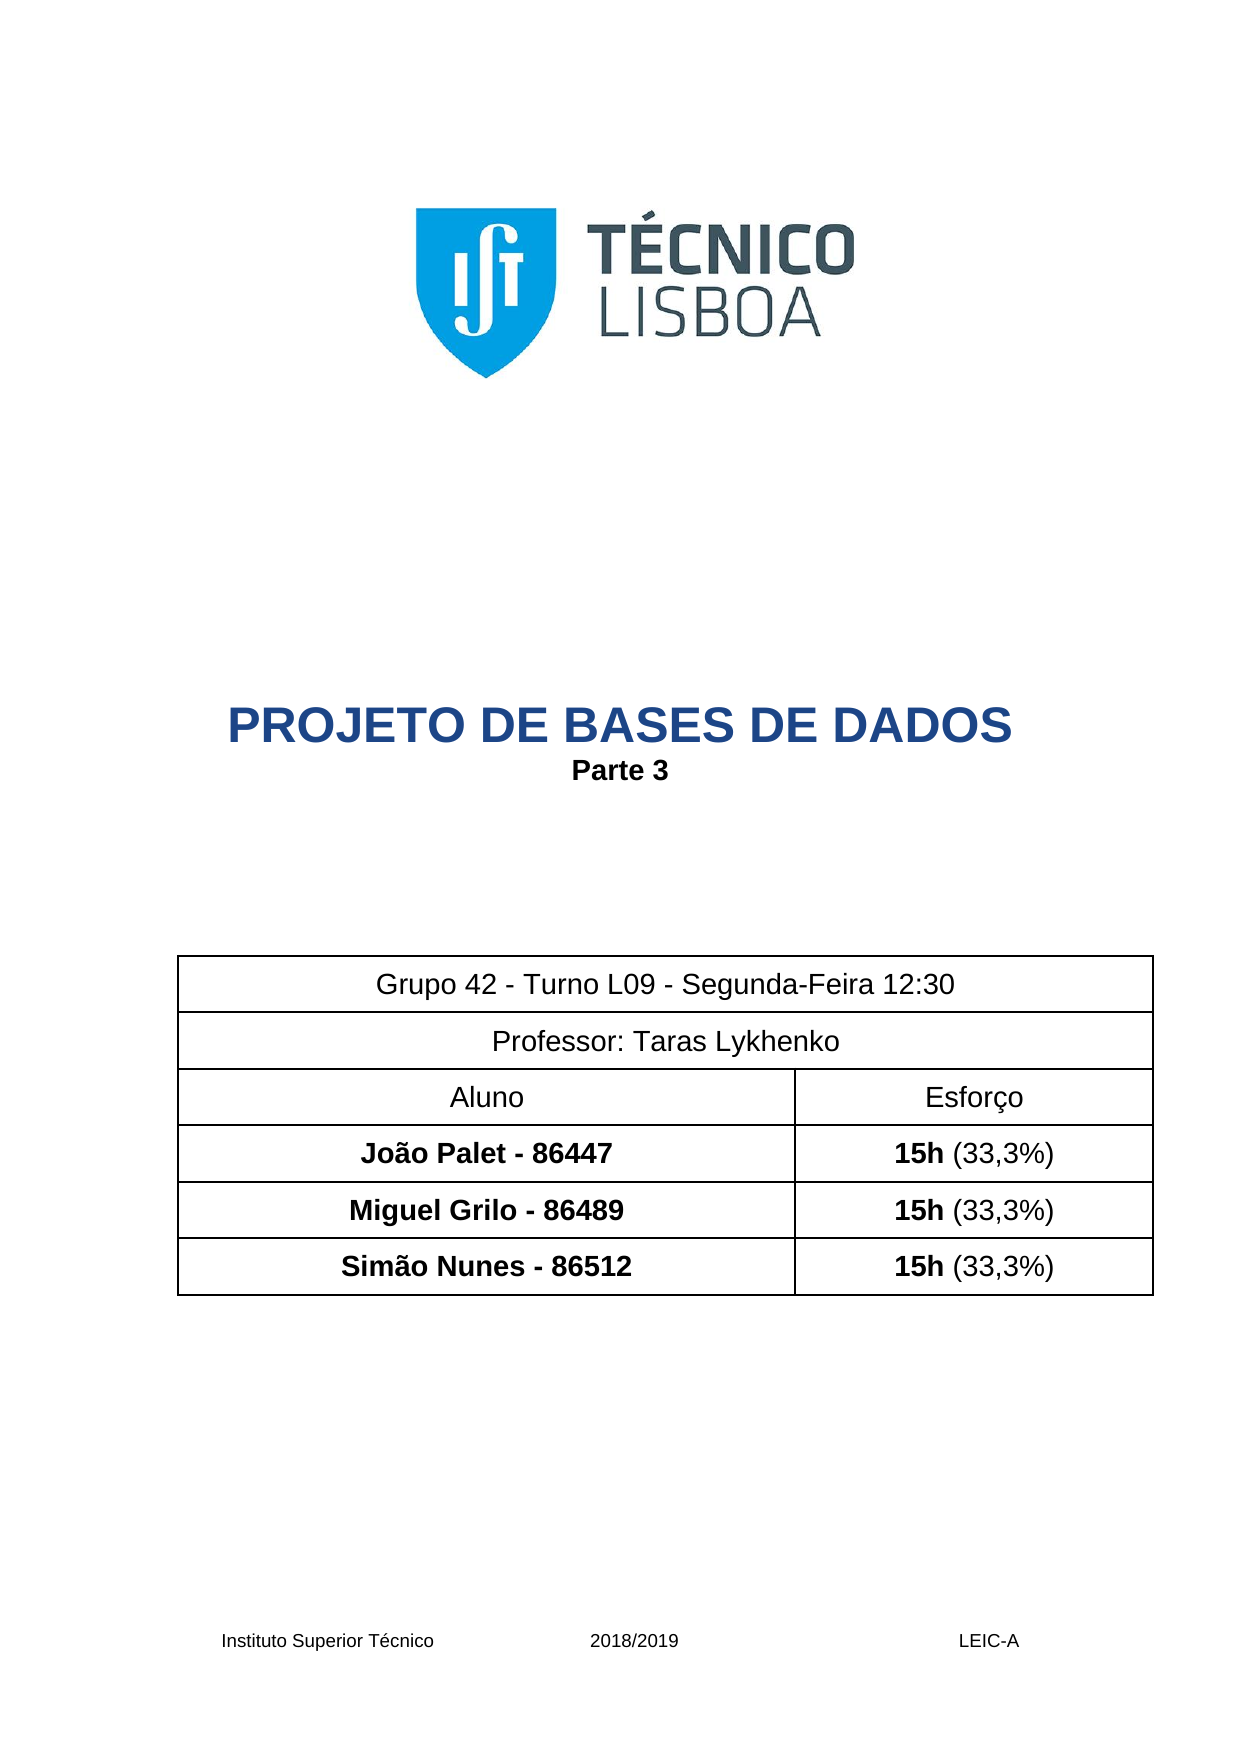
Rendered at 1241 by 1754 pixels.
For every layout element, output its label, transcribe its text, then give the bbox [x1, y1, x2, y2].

table_cell Miguel Grilo - 86489 [179, 1183, 794, 1237]
table_header Grupo 42 - Turno L09 - Segunda-Feira 12:30 [179, 957, 1152, 1011]
table_cell Professor: Taras Lykhenko [179, 1013, 1152, 1068]
text PROJETO DE BASES DE DADOS [177, 696, 1063, 753]
table_cell Simão Nunes - 86512 [179, 1239, 794, 1293]
table_cell 15h (33,3%) [796, 1126, 1152, 1181]
table_cell 15h (33,3%) [796, 1239, 1152, 1293]
table_cell Esforço [796, 1070, 1152, 1124]
picture [311, 147, 959, 452]
table_cell João Palet - 86447 [179, 1126, 794, 1181]
table_cell 15h (33,3%) [796, 1183, 1152, 1237]
table_cell Aluno [179, 1070, 794, 1124]
text Parte 3 [177, 753, 1063, 787]
